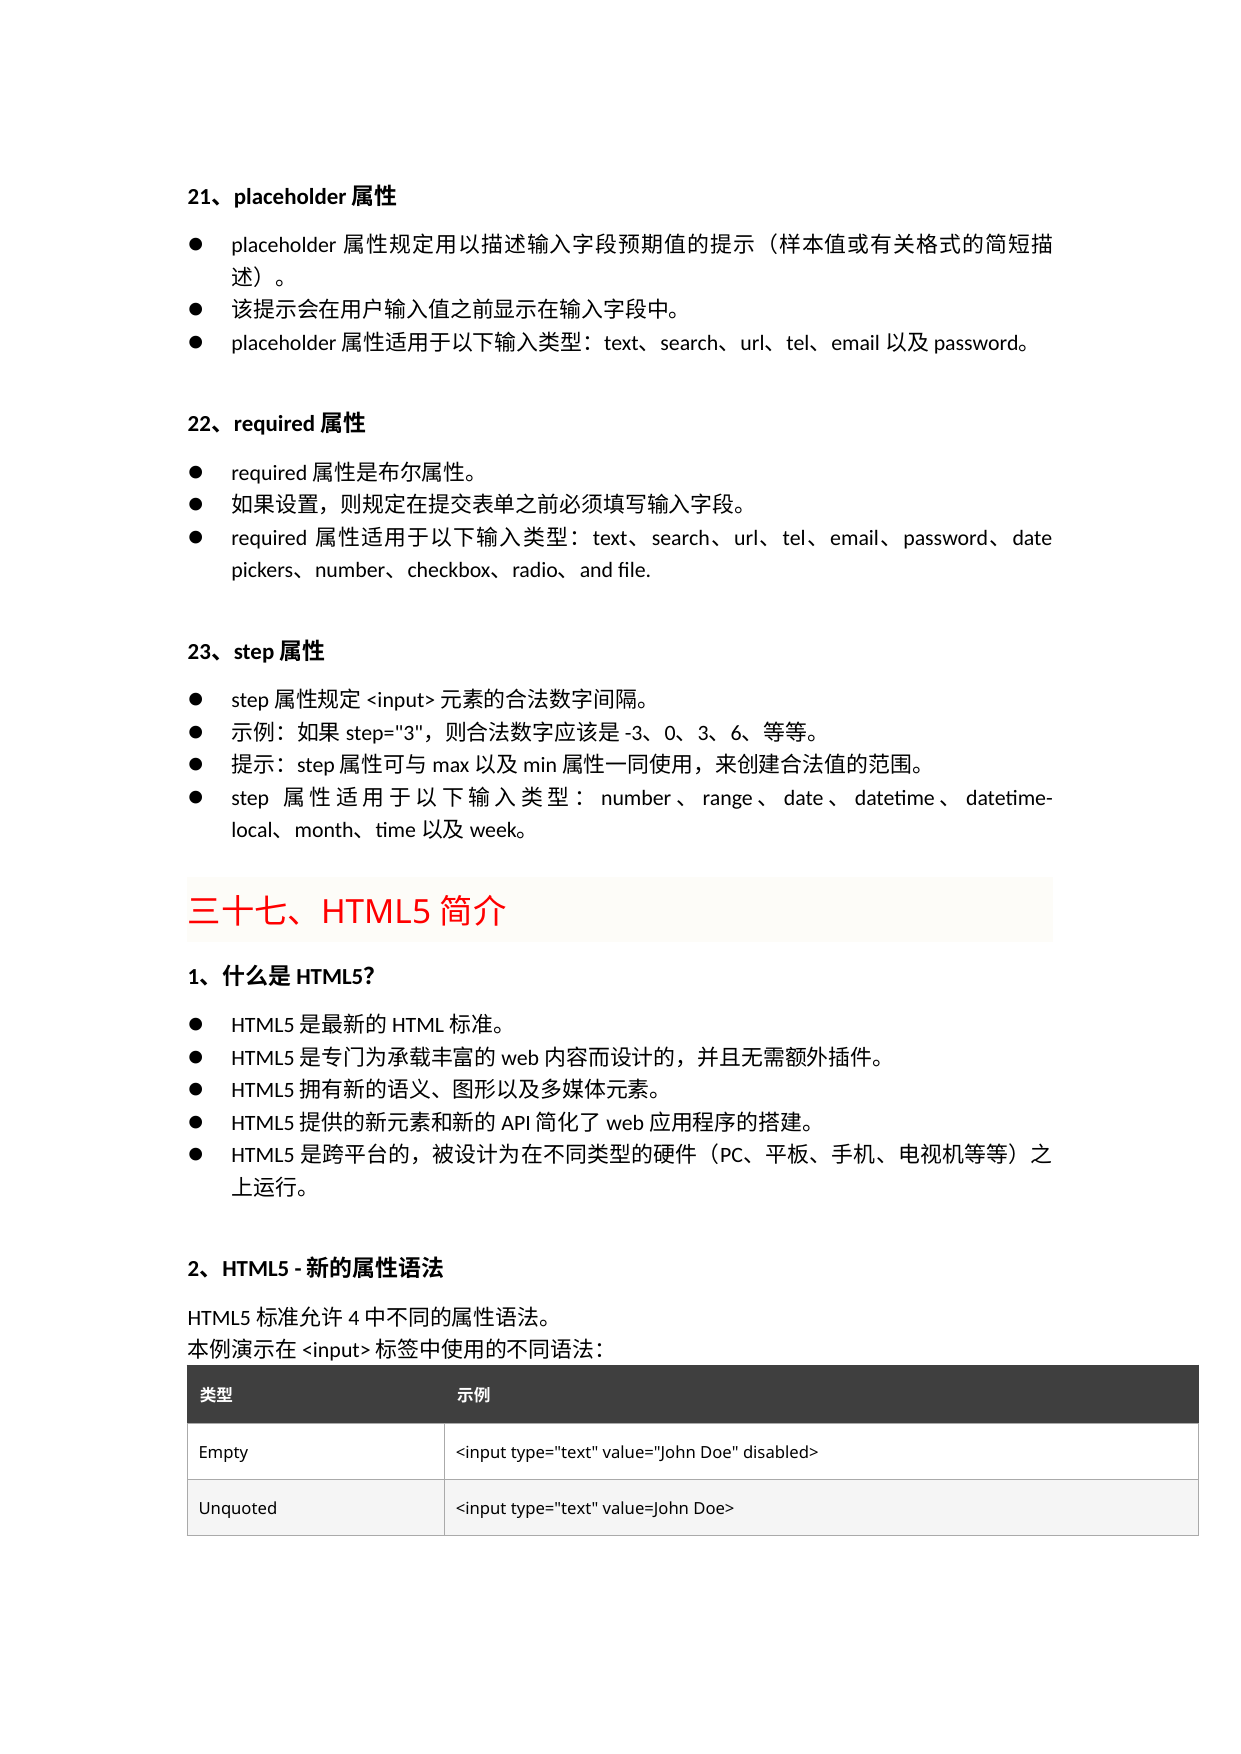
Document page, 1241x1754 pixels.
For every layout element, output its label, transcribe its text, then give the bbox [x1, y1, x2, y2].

table_cell Empty [188, 1424, 444, 1479]
table_header 示例 [445, 1366, 1198, 1423]
list 23、step 属性 [187, 617, 1053, 682]
list 本例演示在 <input> 标签中使用的不同语法： [187, 1332, 1053, 1364]
subtitle HTML5 简介 [187, 877, 1053, 942]
list 22、required 属性 [187, 389, 1053, 454]
list 21、placeholder 属性 [187, 162, 1053, 227]
list 如果设置，则规定在提交表单之前必须填写输入字段。 [187, 487, 1053, 519]
list HTML5 是专门为承载丰富的 web 内容而设计的，并且无需额外插件。 [187, 1039, 1053, 1072]
list HTML5 提供的新元素和新的 API 简化了 web 应用程序的搭建。 [187, 1104, 1053, 1137]
table_cell <input type="text" value=John Doe> [445, 1480, 1198, 1535]
list 2、HTML5 - 新的属性语法 [187, 1234, 1053, 1299]
list HTML5 是跨平台的，被设计为在不同类型的硬件（PC、平板、手机、电视机等等）之上运行。 [187, 1137, 1053, 1202]
list step 属性适用于以下输入类型：number、range、date、datetime、datetime-local、month、time 以及 week。 [187, 779, 1053, 844]
list placeholder 属性规定用以描述输入字段预期值的提示（样本值或有关格式的简短描述）。 [187, 227, 1053, 292]
list HTML5 标准允许 4 中不同的属性语法。 [187, 1299, 1053, 1332]
list placeholder 属性适用于以下输入类型：text、search、url、tel、email 以及 password。 [187, 324, 1053, 357]
table_header 类型 [188, 1366, 444, 1423]
list HTML5 拥有新的语义、图形以及多媒体元素。 [187, 1072, 1053, 1104]
list step 属性规定 <input> 元素的合法数字间隔。 [187, 682, 1053, 714]
table_cell <input type="text" value="John Doe" disabled> [445, 1424, 1198, 1479]
list 示例：如果 step="3"，则合法数字应该是 -3、0、3、6、等等。 [187, 714, 1053, 747]
list 提示：step 属性可与 max 以及 min 属性一同使用，来创建合法值的范围。 [187, 747, 1053, 779]
table_cell Unquoted [188, 1480, 444, 1535]
list required 属性适用于以下输入类型：text、search、url、tel、email、password、date pickers、number、checkbox、radio、and file. [187, 519, 1053, 584]
list 该提示会在用户输入值之前显示在输入字段中。 [187, 292, 1053, 324]
list required 属性是布尔属性。 [187, 454, 1053, 487]
list HTML5 是最新的 HTML 标准。 [187, 1007, 1053, 1039]
list 1、什么是 HTML5？ [187, 942, 1053, 1007]
